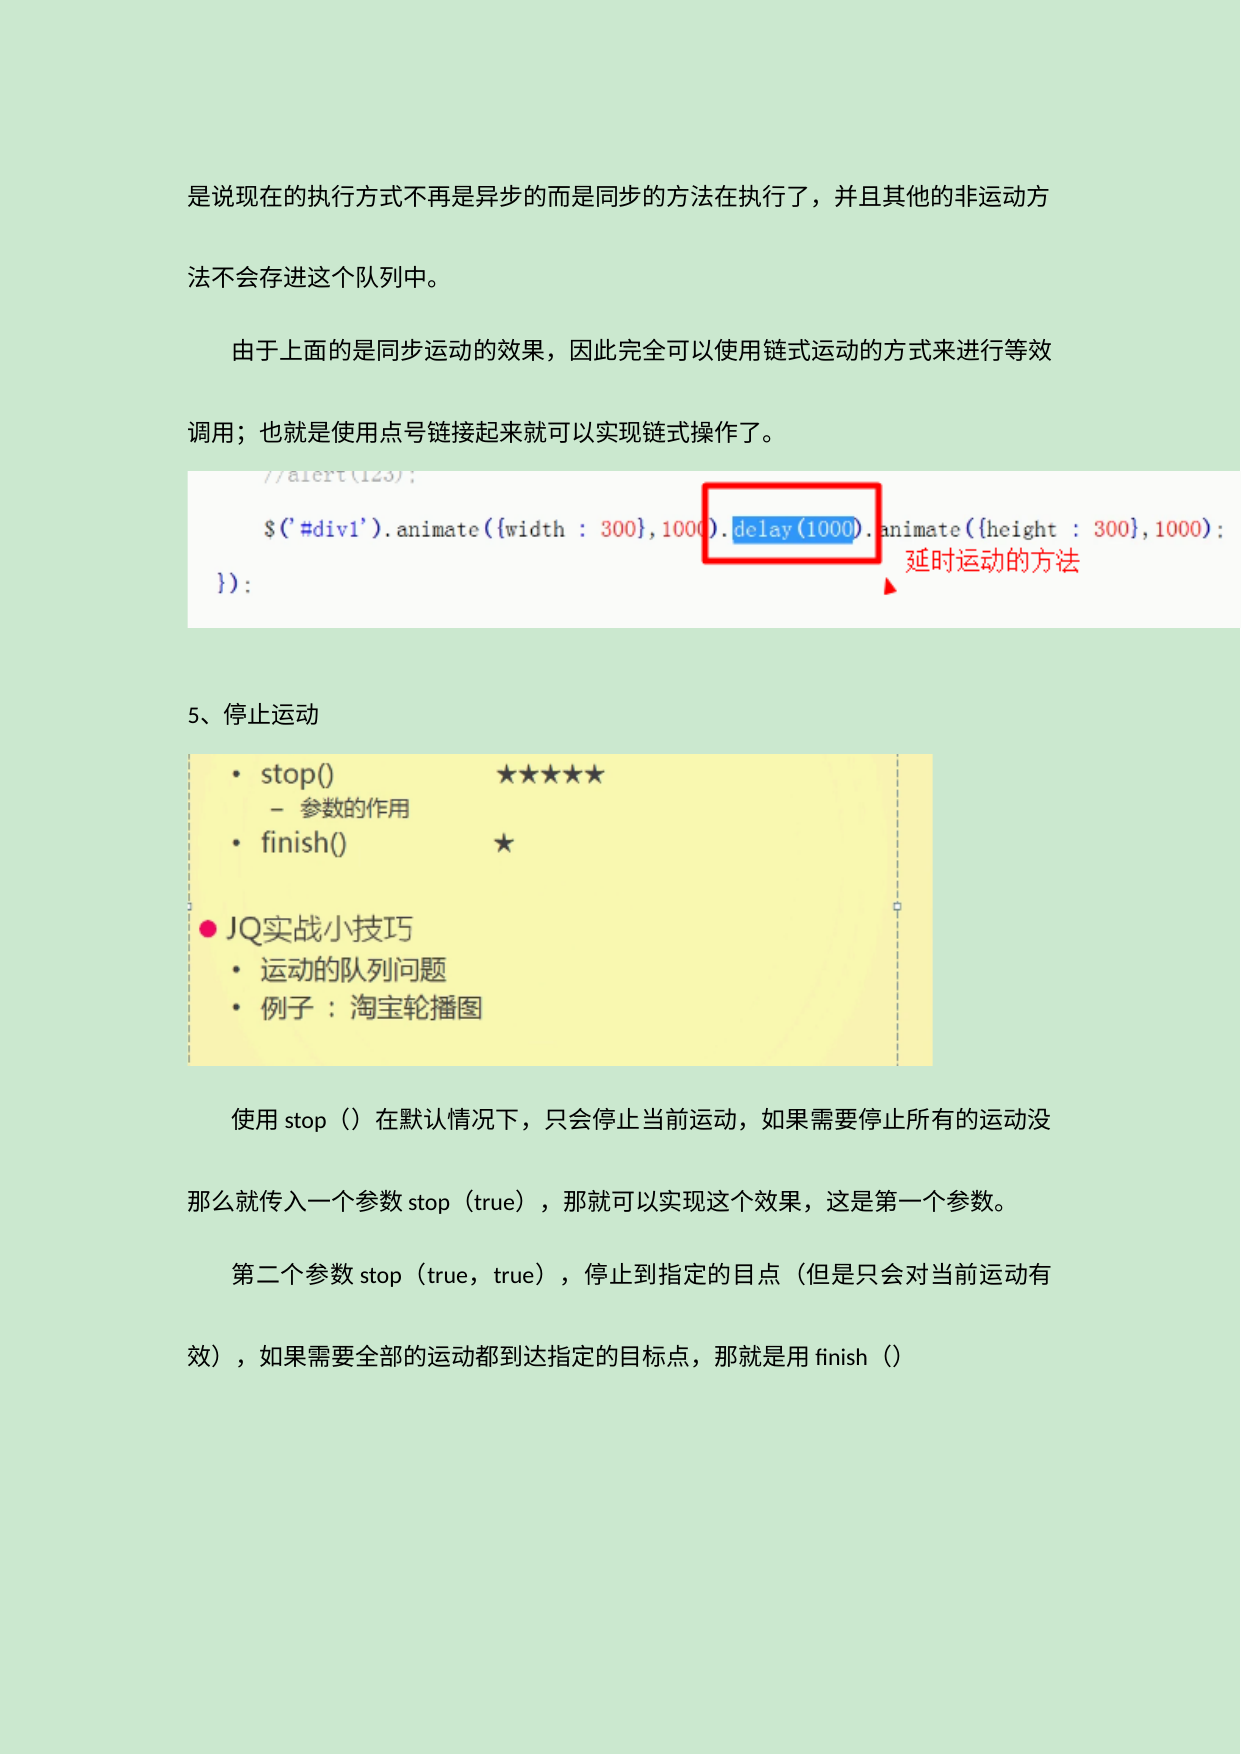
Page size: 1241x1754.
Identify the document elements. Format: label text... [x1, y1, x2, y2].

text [187, 162, 1053, 308]
text 由于上面的是同步运动的效果，因此完全可以使用链式运动的方式来进行等效调用；也就是使用点号链接起来就可以实现链式操作了。 [187, 317, 1053, 463]
picture [187, 471, 1241, 628]
text 使用stop（）在默认情况下，只会停止当前运动，如果需要停止所有的运动没那么就传入一个参数stop（true），那就可以实现这个效果，这是第一个参数。 [187, 1086, 1053, 1232]
picture [187, 754, 933, 1066]
text 第二个参数stop（true，true），停止到指定的目点（但是只会对当前运动有效），如果需要全部的运动都到达指定的目标点，那就是用finish（） [187, 1241, 1053, 1387]
text 5、停止运动 [187, 681, 1053, 746]
